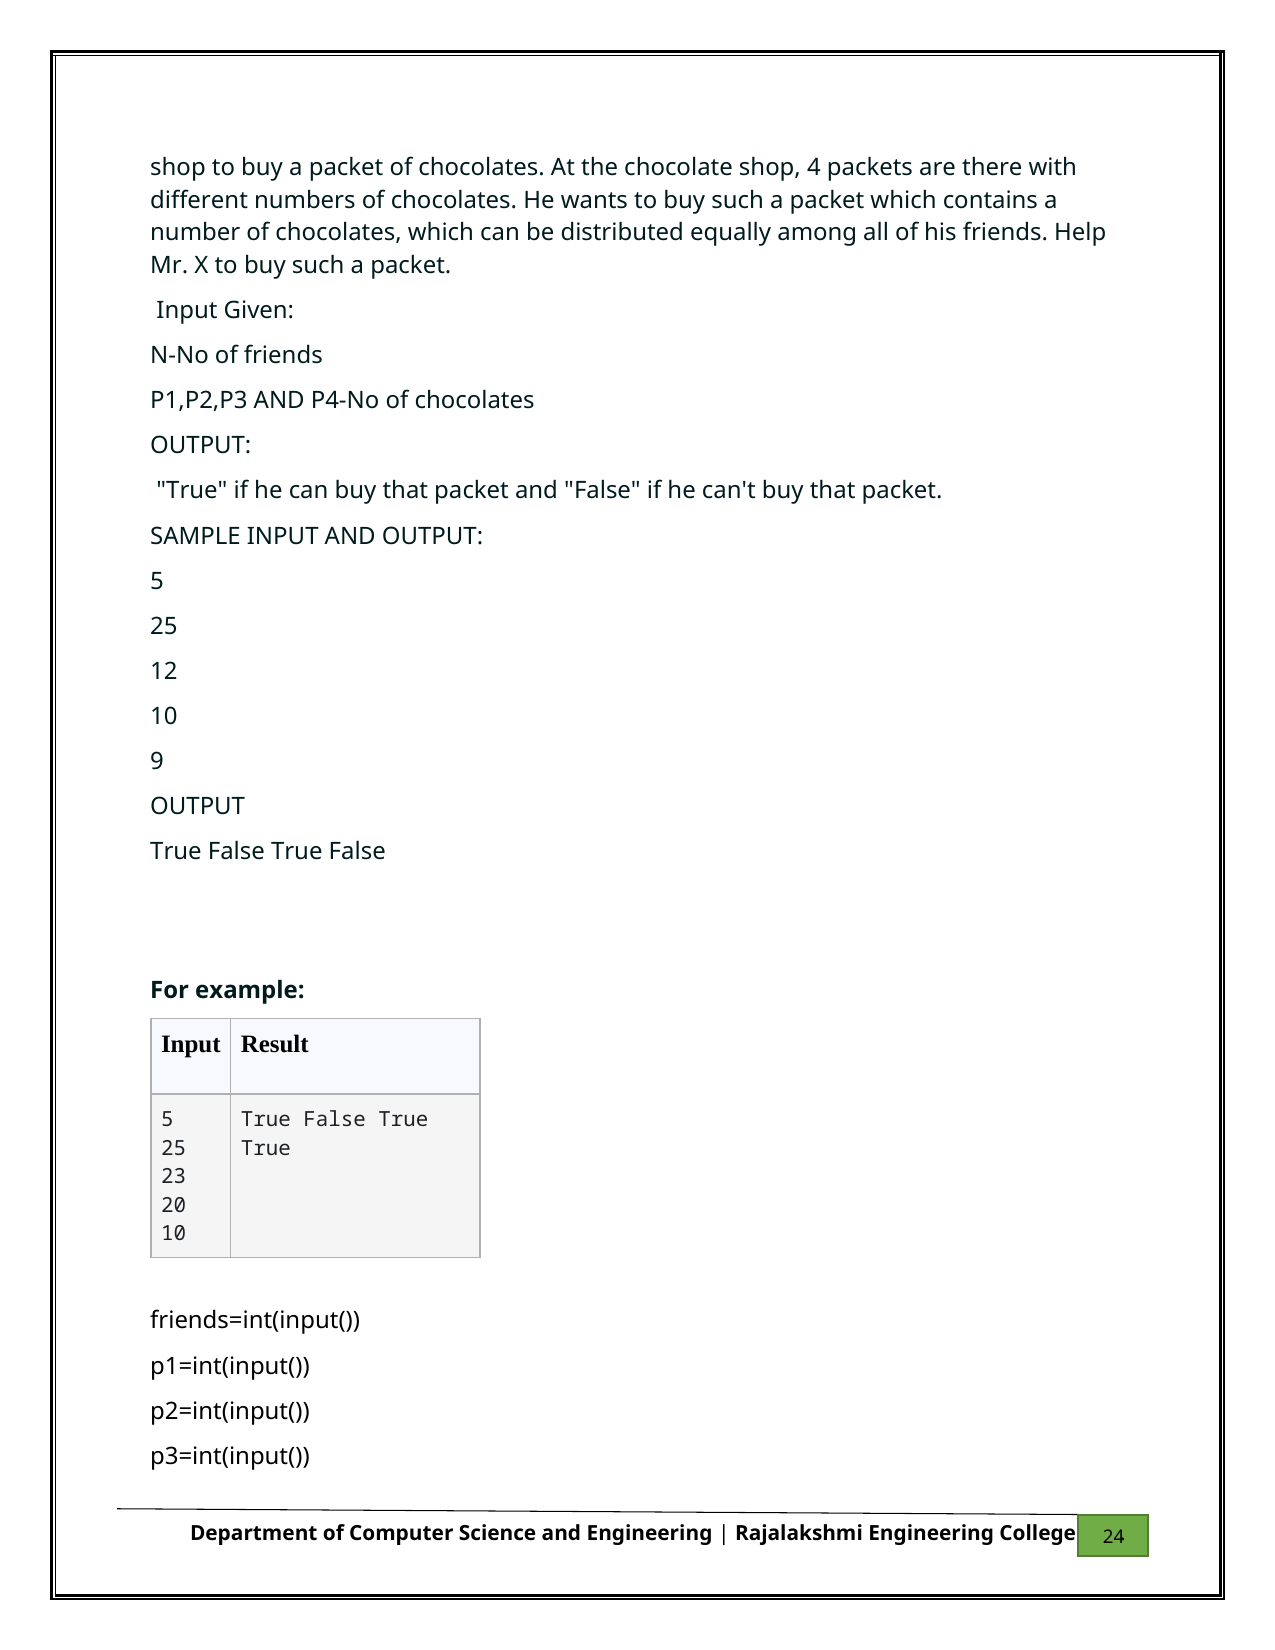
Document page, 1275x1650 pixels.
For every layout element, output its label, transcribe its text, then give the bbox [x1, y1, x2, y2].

text 12 [150, 654, 1125, 686]
text "True" if he can buy that packet and "False" if he can't buy that packet. [150, 473, 1125, 506]
text friends=int(input()) [150, 1303, 1125, 1336]
text For example: [150, 972, 1125, 1005]
text SAMPLE INPUT AND OUTPUT: [150, 518, 1125, 551]
text p3=int(input()) [150, 1439, 1125, 1471]
text 10 [150, 699, 1125, 731]
text 5 [150, 563, 1125, 596]
text Input Given: [150, 293, 1125, 326]
text True False True False [150, 834, 1125, 867]
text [150, 150, 1125, 280]
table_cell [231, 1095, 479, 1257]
text 9 [150, 744, 1125, 777]
text p2=int(input()) [150, 1393, 1125, 1426]
text P1,P2,P3 AND P4-No of chocolates [150, 383, 1125, 416]
text OUTPUT [150, 789, 1125, 822]
text OUTPUT: [150, 428, 1125, 461]
text 25 [150, 609, 1125, 641]
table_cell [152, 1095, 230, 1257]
text N-No of friends [150, 338, 1125, 371]
text p1=int(input()) [150, 1348, 1125, 1381]
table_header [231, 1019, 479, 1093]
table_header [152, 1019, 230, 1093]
